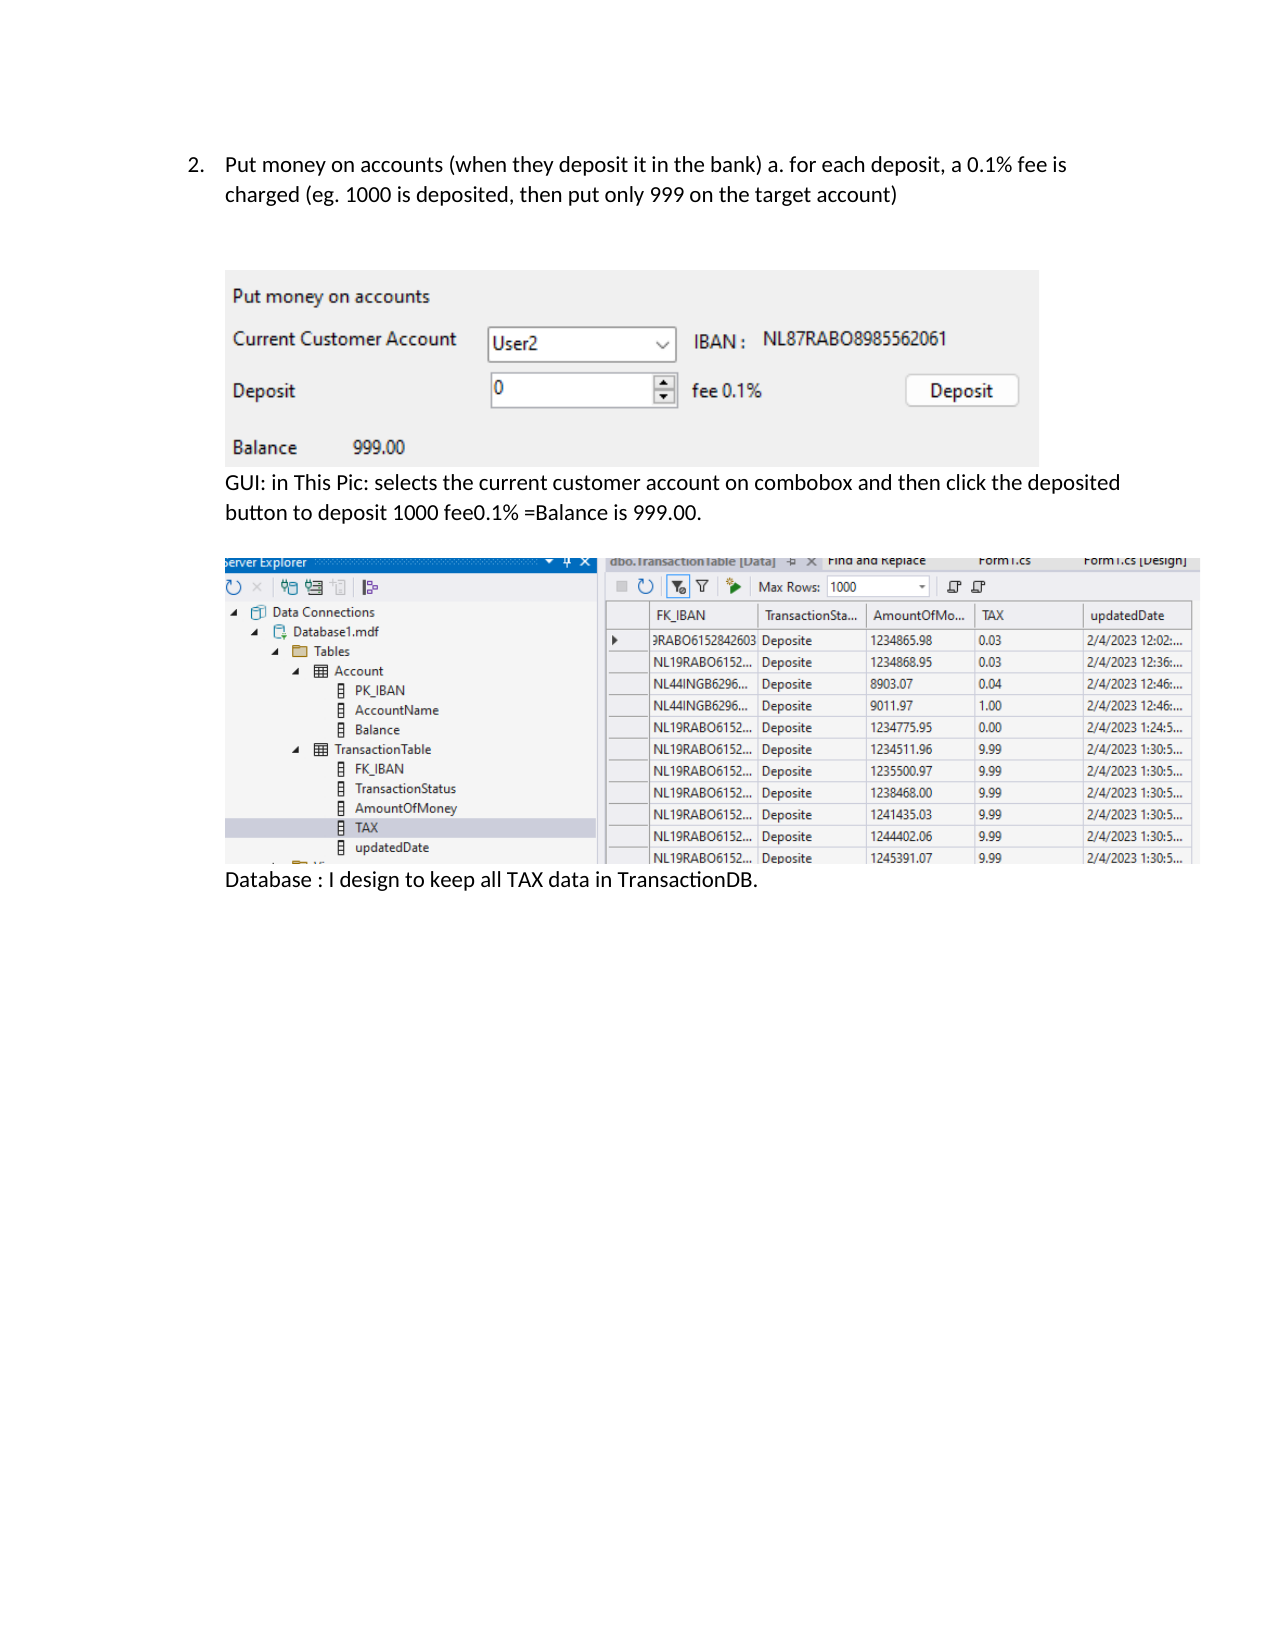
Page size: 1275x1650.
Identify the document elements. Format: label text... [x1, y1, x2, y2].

list Put money on accounts (when they deposit it in the bank) a. for each deposit, a 0.1% fee is charged (eg. 1000 is deposited, then put only 999 on the target account) [187, 150, 1125, 208]
picture [225, 270, 1040, 467]
list GUI: in This Pic: selects the current customer account on combobox and then click the deposited button to deposit 1000 fee0.1% =Balance is 999.00. [225, 468, 1125, 527]
picture [225, 558, 1200, 864]
list Database : I design to keep all TAX data in TransactionDB. [225, 866, 1125, 893]
